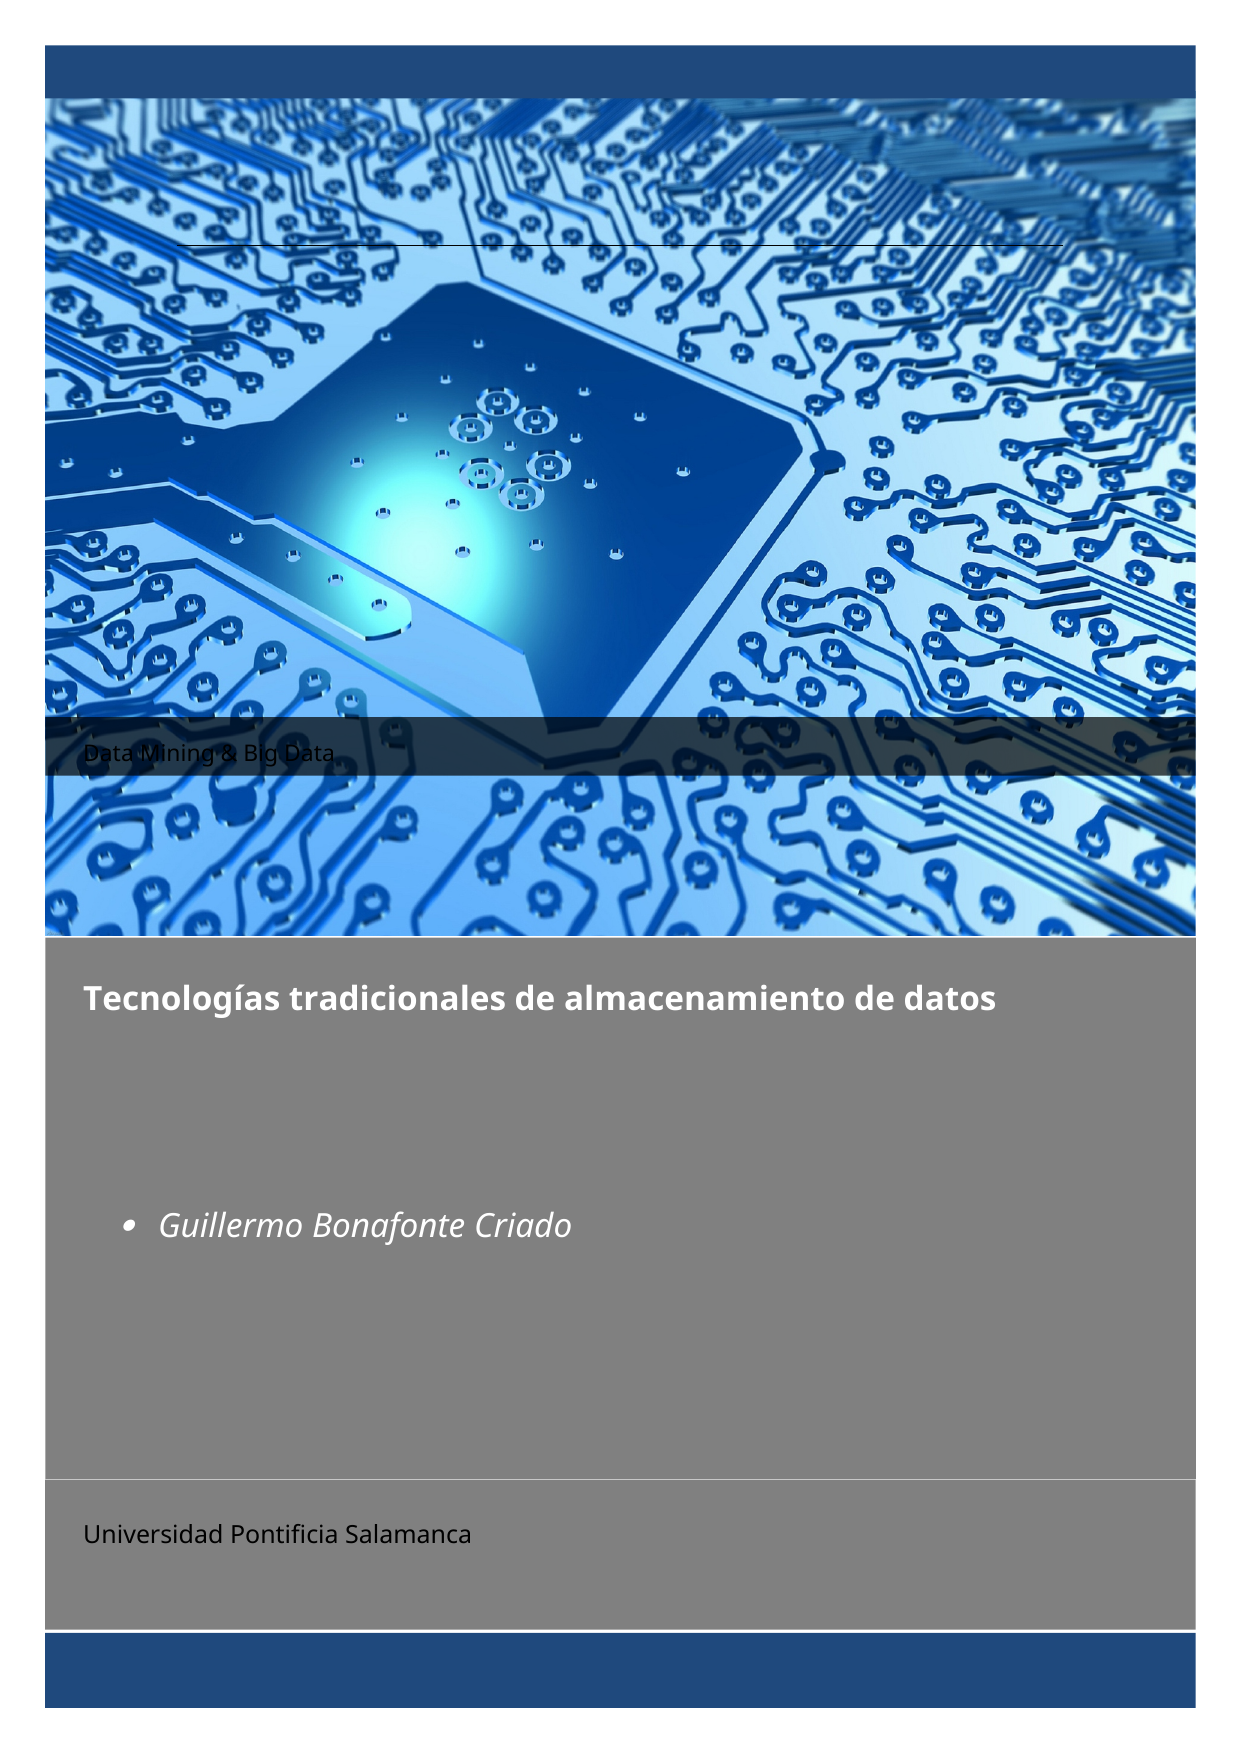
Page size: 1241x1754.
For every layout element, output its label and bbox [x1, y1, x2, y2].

picture [45, 99, 1196, 936]
